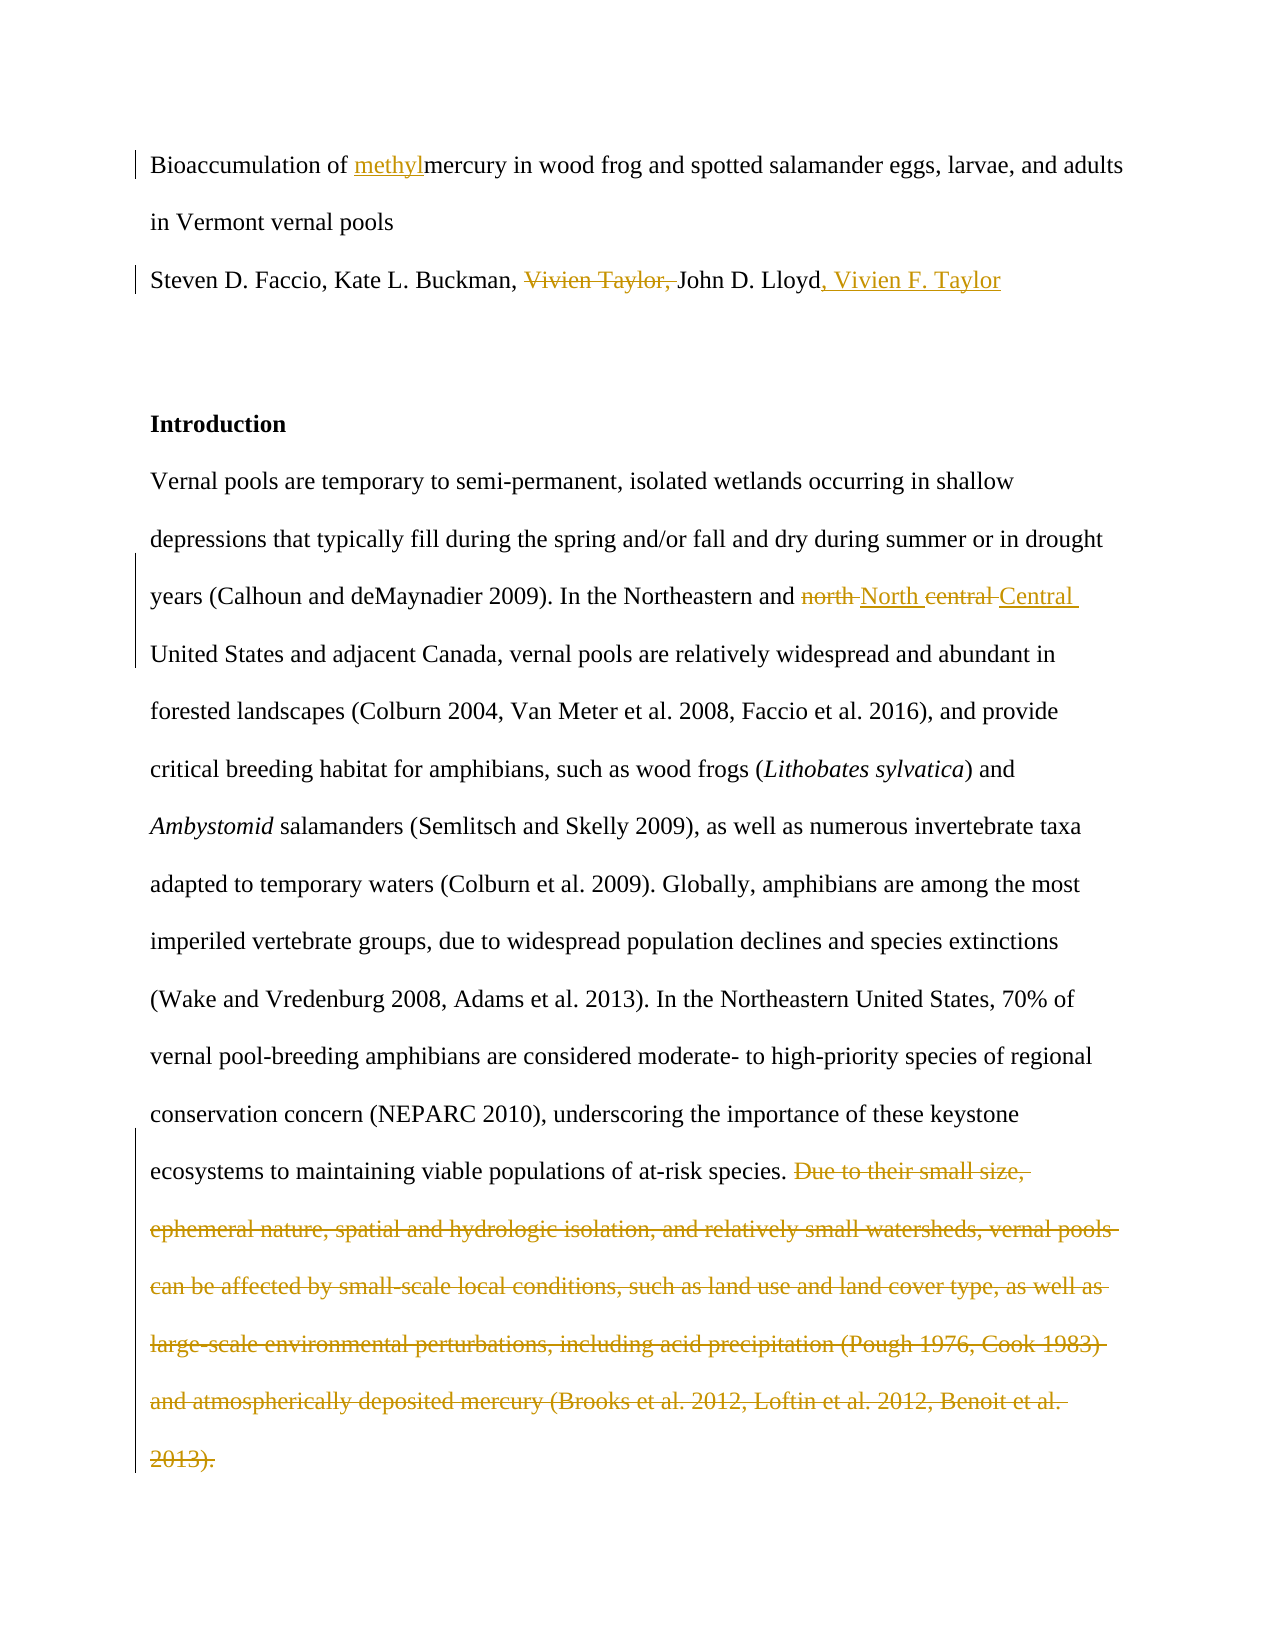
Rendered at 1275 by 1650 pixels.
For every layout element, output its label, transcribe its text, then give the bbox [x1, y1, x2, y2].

text Introduction [150, 409, 1125, 437]
text Steven D. Faccio, Kate L. Buckman, John D. Lloyd [150, 265, 1125, 294]
text Bioaccumulation of mercury in wood frog and spotted salamander eggs, larvae, and adults in Vermont vernal pools [150, 150, 1125, 236]
text Vernal pools are temporary to semi-permanent, isolated wetlands occurring in shallow depressions that typically fill during the spring and/or fall and dry during summer or in drought years (Calhoun and deMaynadier 2009). In the Northeastern and United States and adjacent Canada, vernal pools are relatively widespread and abundant in forested landscapes (Colburn 2004, Van Meter et al. 2008, Faccio et al. 2016), and provide critical breeding habitat for amphibians, such as wood frogs (Lithobates sylvatica) and Ambystomid salamanders (Semlitsch and Skelly 2009), as well as numerous invertebrate taxa adapted to temporary waters (Colburn et al. 2009). Globally, amphibians are among the most imperiled vertebrate groups, due to widespread population declines and species extinctions (Wake and Vredenburg 2008, Adams et al. 2013). In the Northeastern United States, 70% of vernal pool-breeding amphibians are considered moderate- to high-priority species of regional conservation concern (NEPARC 2010), underscoring the importance of these keystone ecosystems to maintaining viable populations of at-risk species. [150, 466, 1125, 1472]
